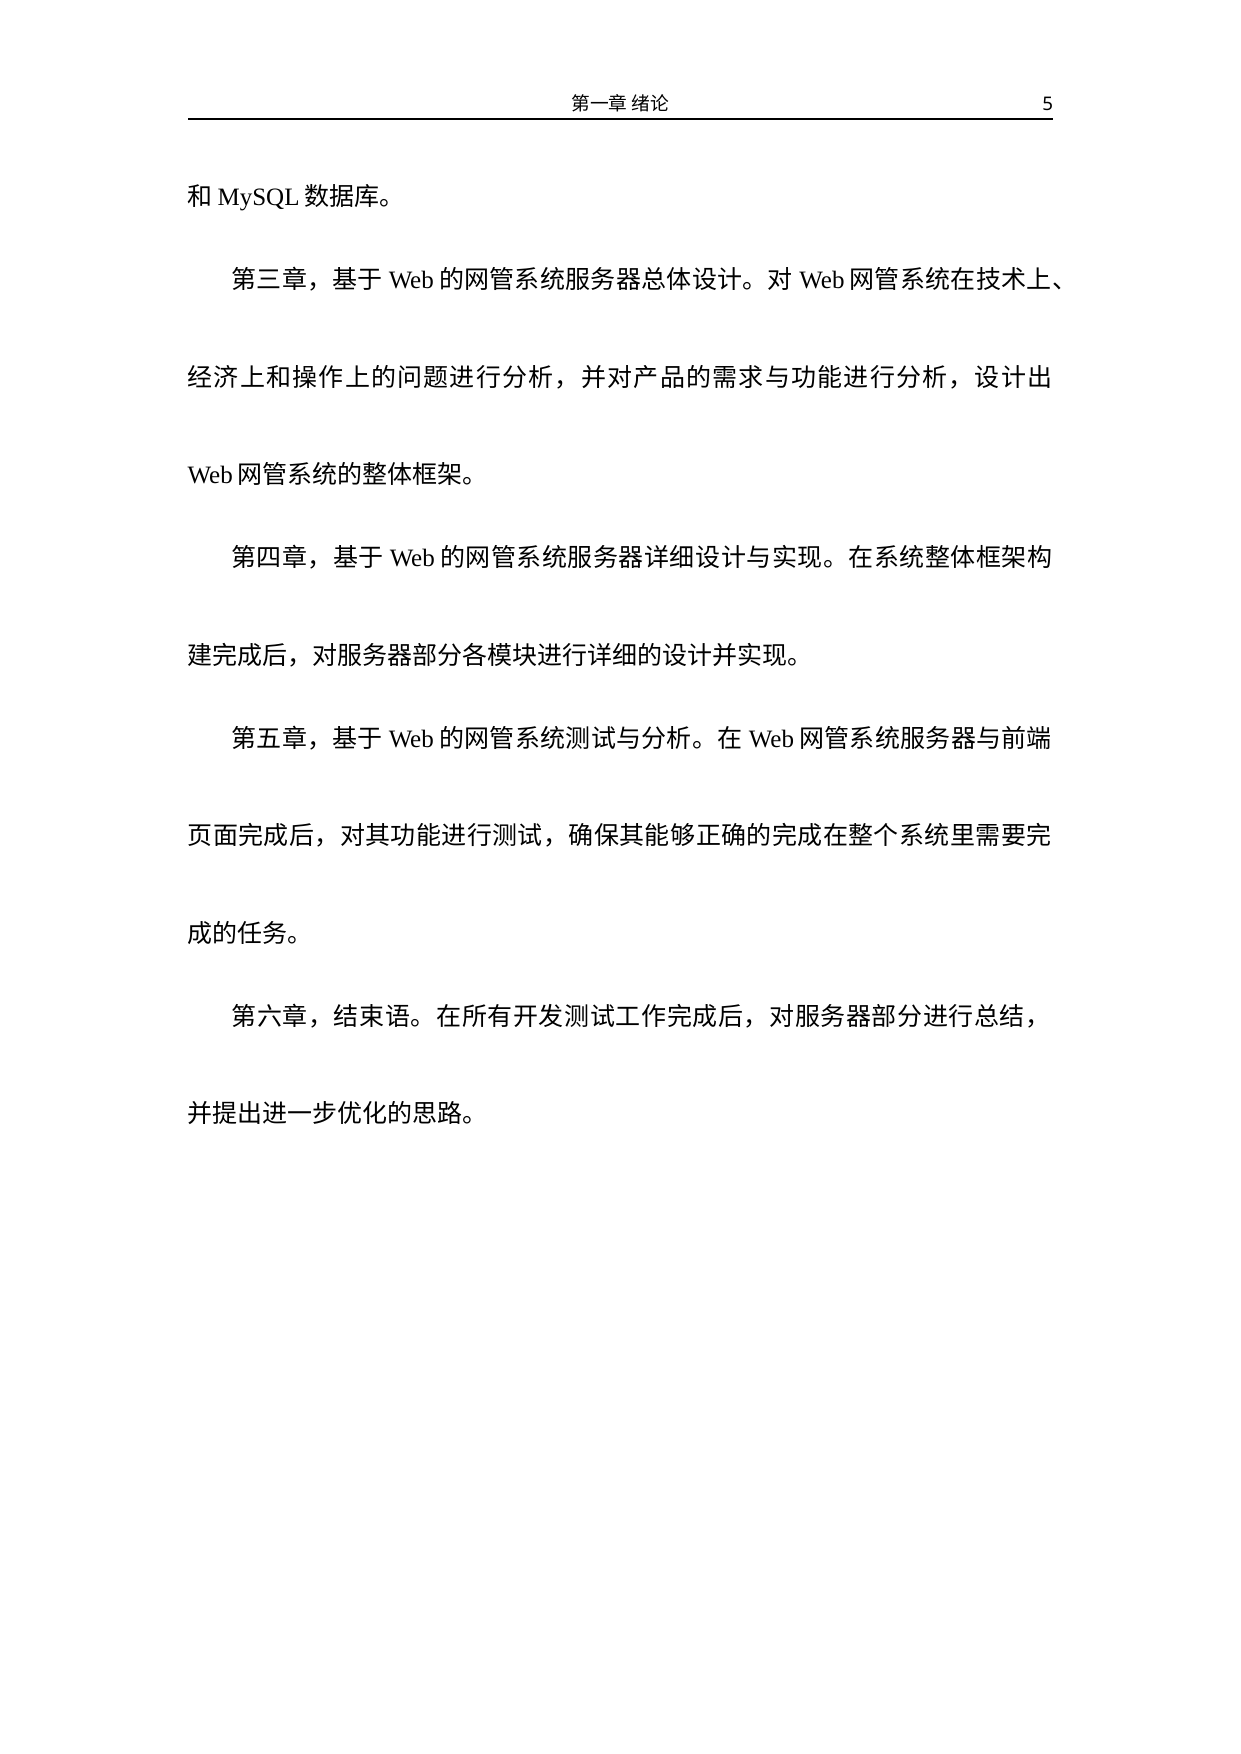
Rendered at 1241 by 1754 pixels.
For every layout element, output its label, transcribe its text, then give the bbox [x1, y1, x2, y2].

text 第六章，结束语。在所有开发测试工作完成后，对服务器部分进行总结，并提出进一步优化的思路。 [187, 982, 1053, 1144]
text 第五章，基于Web的网管系统测试与分析。在Web网管系统服务器与前端页面完成后，对其功能进行测试，确保其能够正确的完成在整个系统里需要完成的任务。 [187, 704, 1053, 964]
text 第四章，基于Web的网管系统服务器详细设计与实现。在系统整体框架构建完成后，对服务器部分各模块进行详细的设计并实现。 [187, 523, 1053, 686]
text 第三章，基于Web的网管系统服务器总体设计。对Web网管系统在技术上、经济上和操作上的问题进行分析，并对产品的需求与功能进行分析，设计出Web网管系统的整体框架。 [187, 245, 1053, 505]
text 第二章，Web服务技术概述。介绍实现web网管系统服务器开发所涉及的主要技术，包括HTTP协议、WebSocket协议、AJAX技术、Node.js开发环境和MySQL数据库。 [187, 162, 1053, 227]
